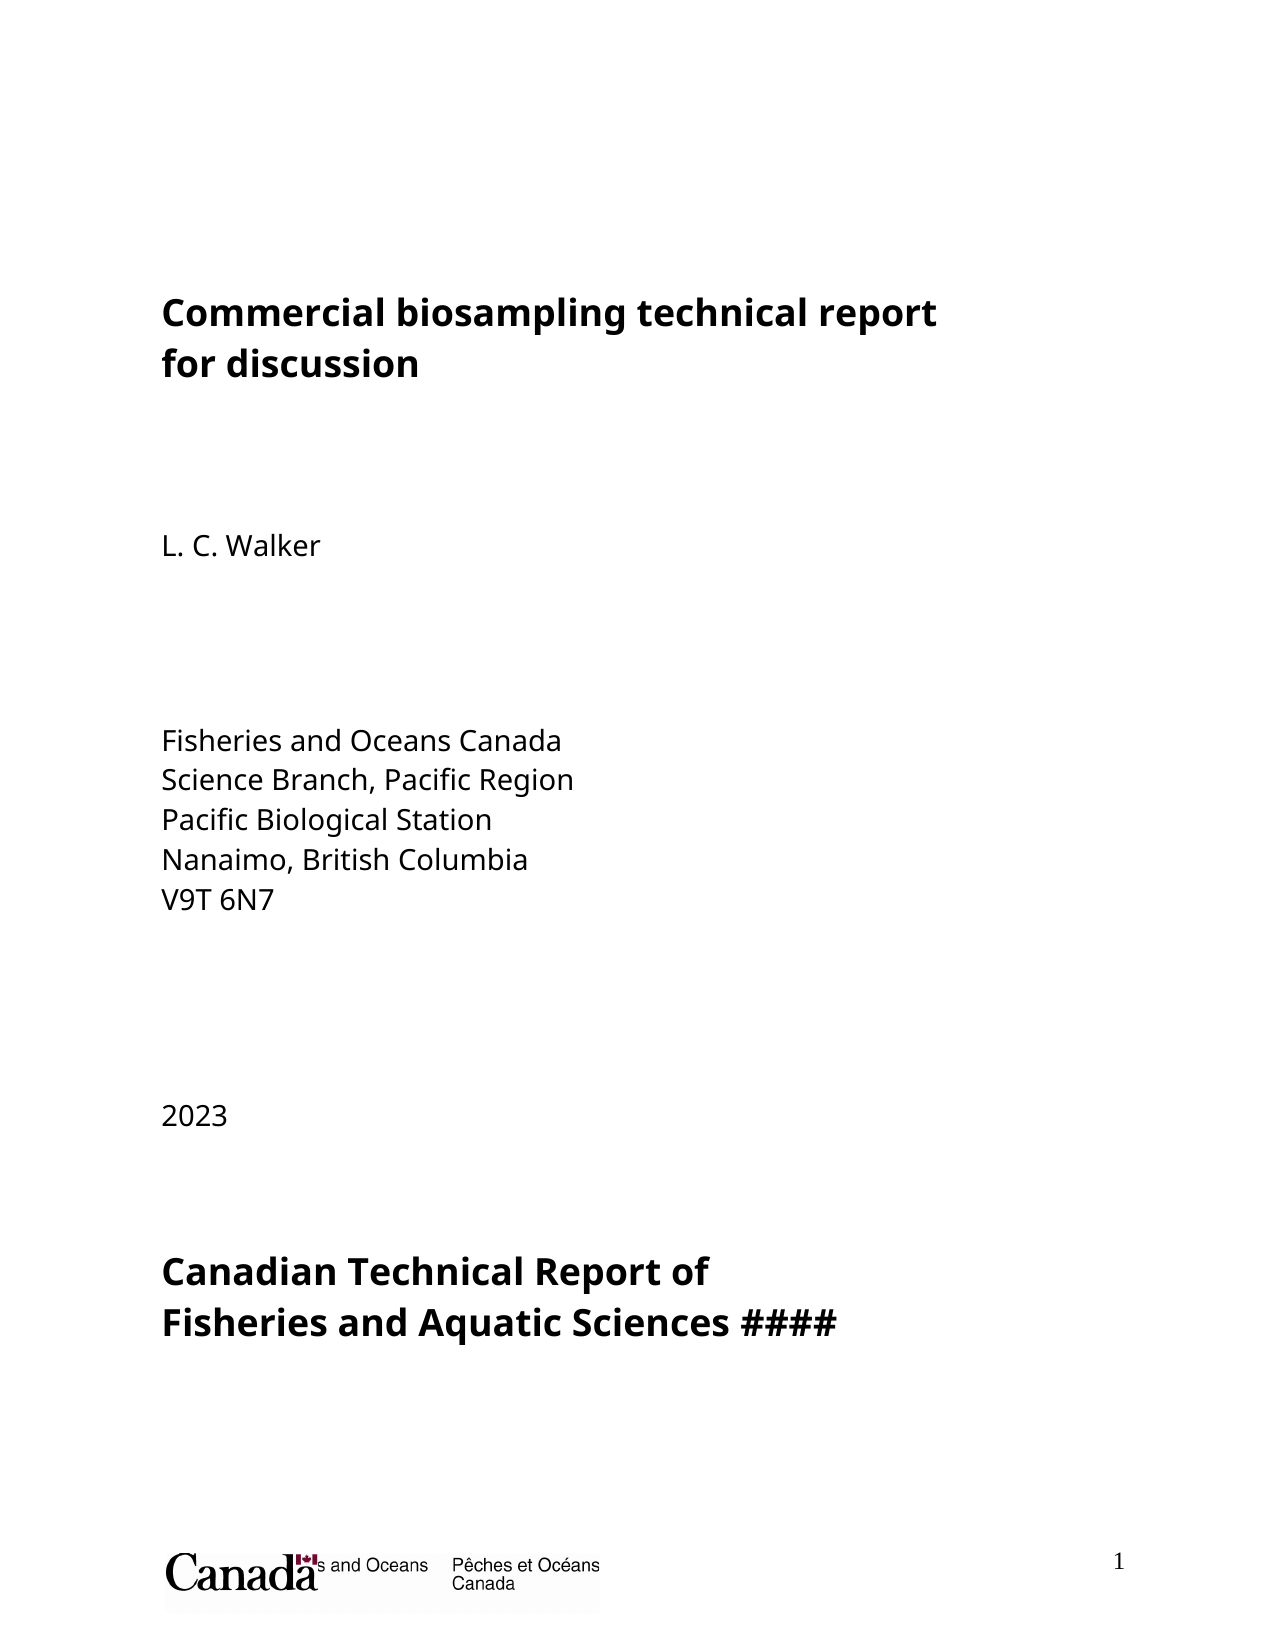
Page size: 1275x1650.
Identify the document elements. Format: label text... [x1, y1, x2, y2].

table_cell 2023 [150, 1095, 1125, 1245]
picture [165, 1553, 600, 1613]
table_cell Canadian Technical Report of Fisheries and Aquatic Sciences #### [150, 1245, 1125, 1347]
table_cell L. C. Walker [150, 525, 1125, 720]
table_cell Fisheries and Oceans Canada Science Branch, Pacific Region Pacific Biological Station Nanaimo, British Columbia V9T 6N7 [150, 720, 1125, 1095]
table_header Commercial biosampling technical report for discussion [150, 150, 1125, 525]
